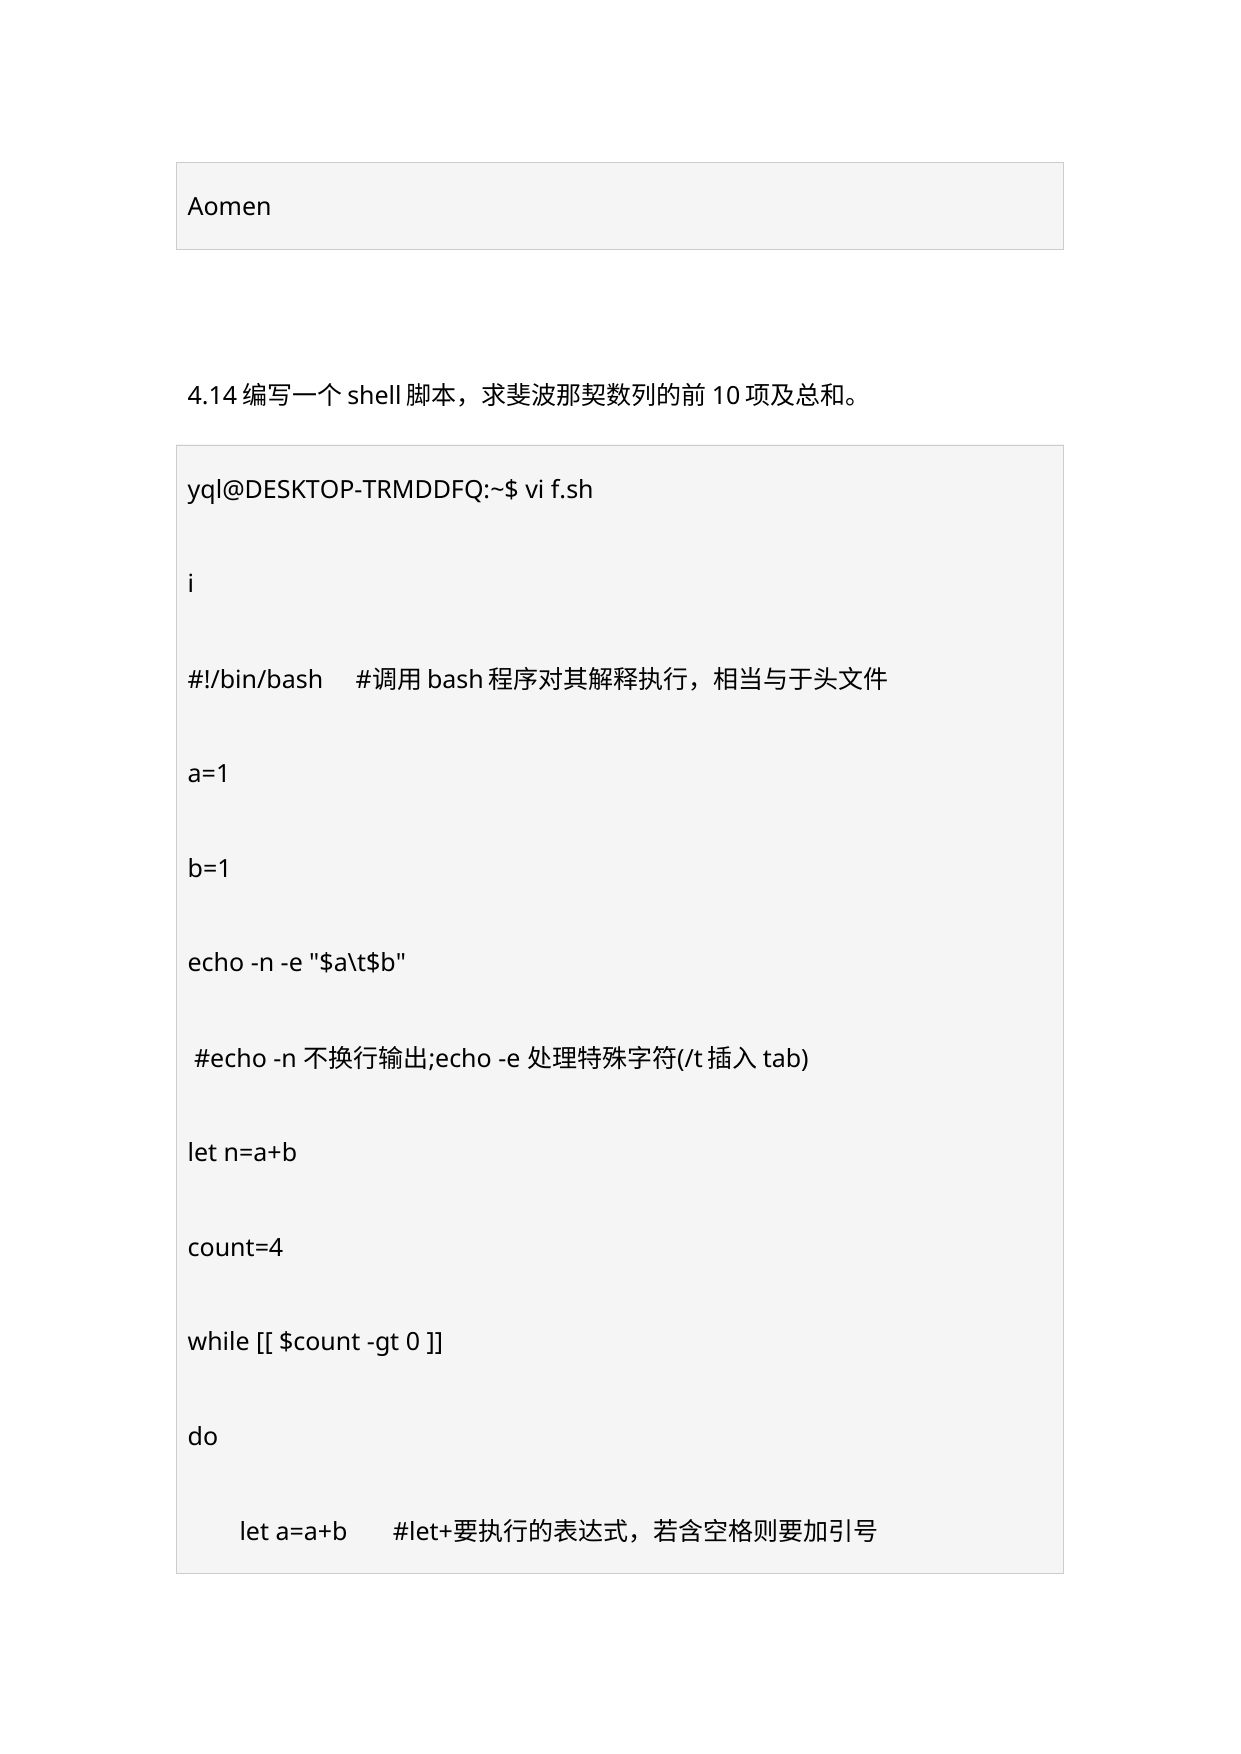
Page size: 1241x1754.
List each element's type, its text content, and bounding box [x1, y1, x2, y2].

text do [177, 1392, 1063, 1468]
text i [177, 539, 1063, 615]
text let a=a+b #let+要执行的表达式，若含空格则要加引号 [177, 1486, 1063, 1573]
text while [[ $count -gt 0 ]] [177, 1297, 1063, 1373]
text 4.14编写一个shell脚本，求斐波那契数列的前10项及总和。 [187, 361, 1053, 426]
text echo -n -e "$a\t$b" [177, 918, 1063, 994]
text b=1 [177, 823, 1063, 900]
text yql@DESKTOP-TRMDDFQ:~$ vi f.sh [177, 446, 1063, 521]
text #echo -n 不换行输出;echo -e 处理特殊字符(/t插入tab) [177, 1012, 1063, 1089]
text let n=a+b [177, 1108, 1063, 1184]
text a=1 [177, 729, 1063, 806]
text #!/bin/bash #调用bash程序对其解释执行，相当与于头文件 [177, 633, 1063, 710]
text count=4 [177, 1203, 1063, 1279]
text Aomen [177, 163, 1063, 249]
